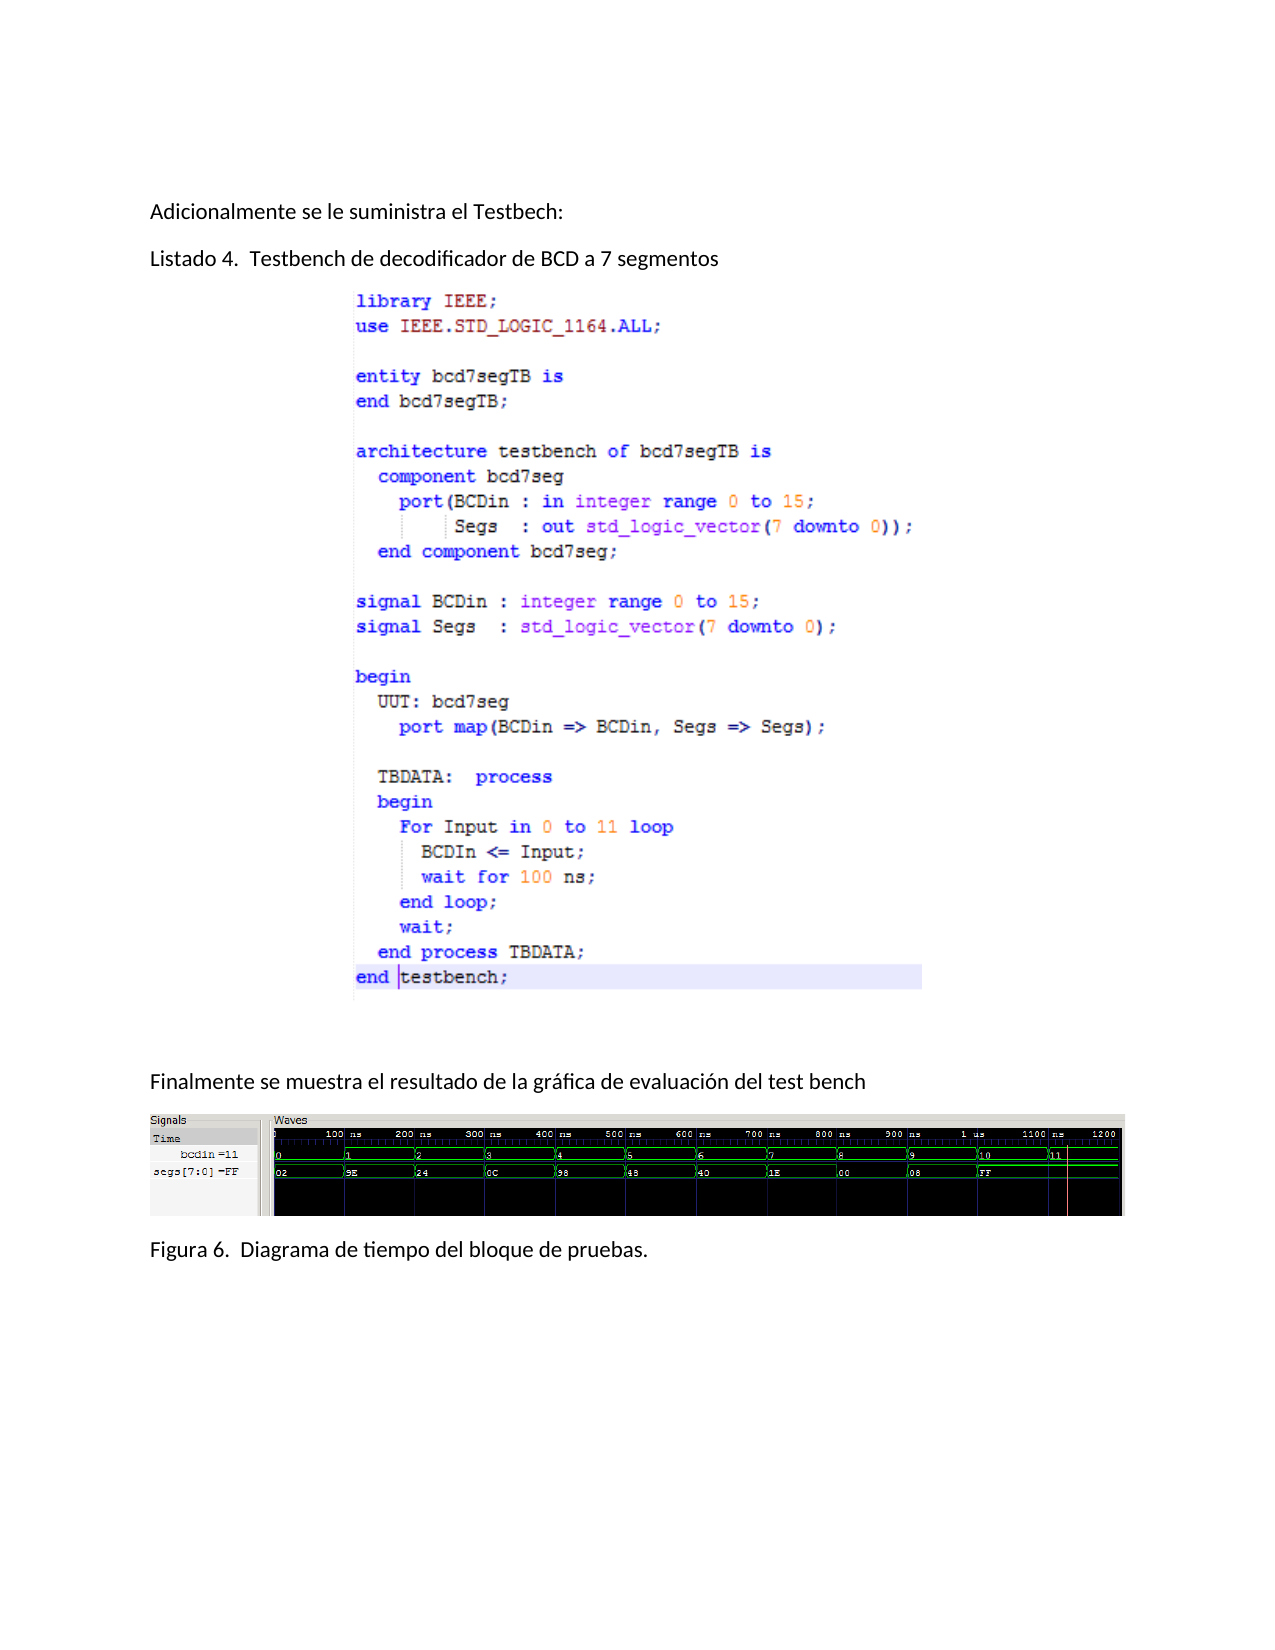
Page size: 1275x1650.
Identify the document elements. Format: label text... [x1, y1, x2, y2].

text Adicionalmente se le suministra el Testbech: [150, 197, 1125, 225]
text Figura 6. Diagrama de tiempo del bloque de pruebas. [150, 1235, 1125, 1263]
text Finalmente se muestra el resultado de la gráfica de evaluación del test bench [150, 1067, 1125, 1095]
text Listado 4. Testbench de decodificador de BCD a 7 segmentos [150, 244, 1125, 272]
picture [150, 1114, 1125, 1216]
picture [353, 290, 922, 1002]
